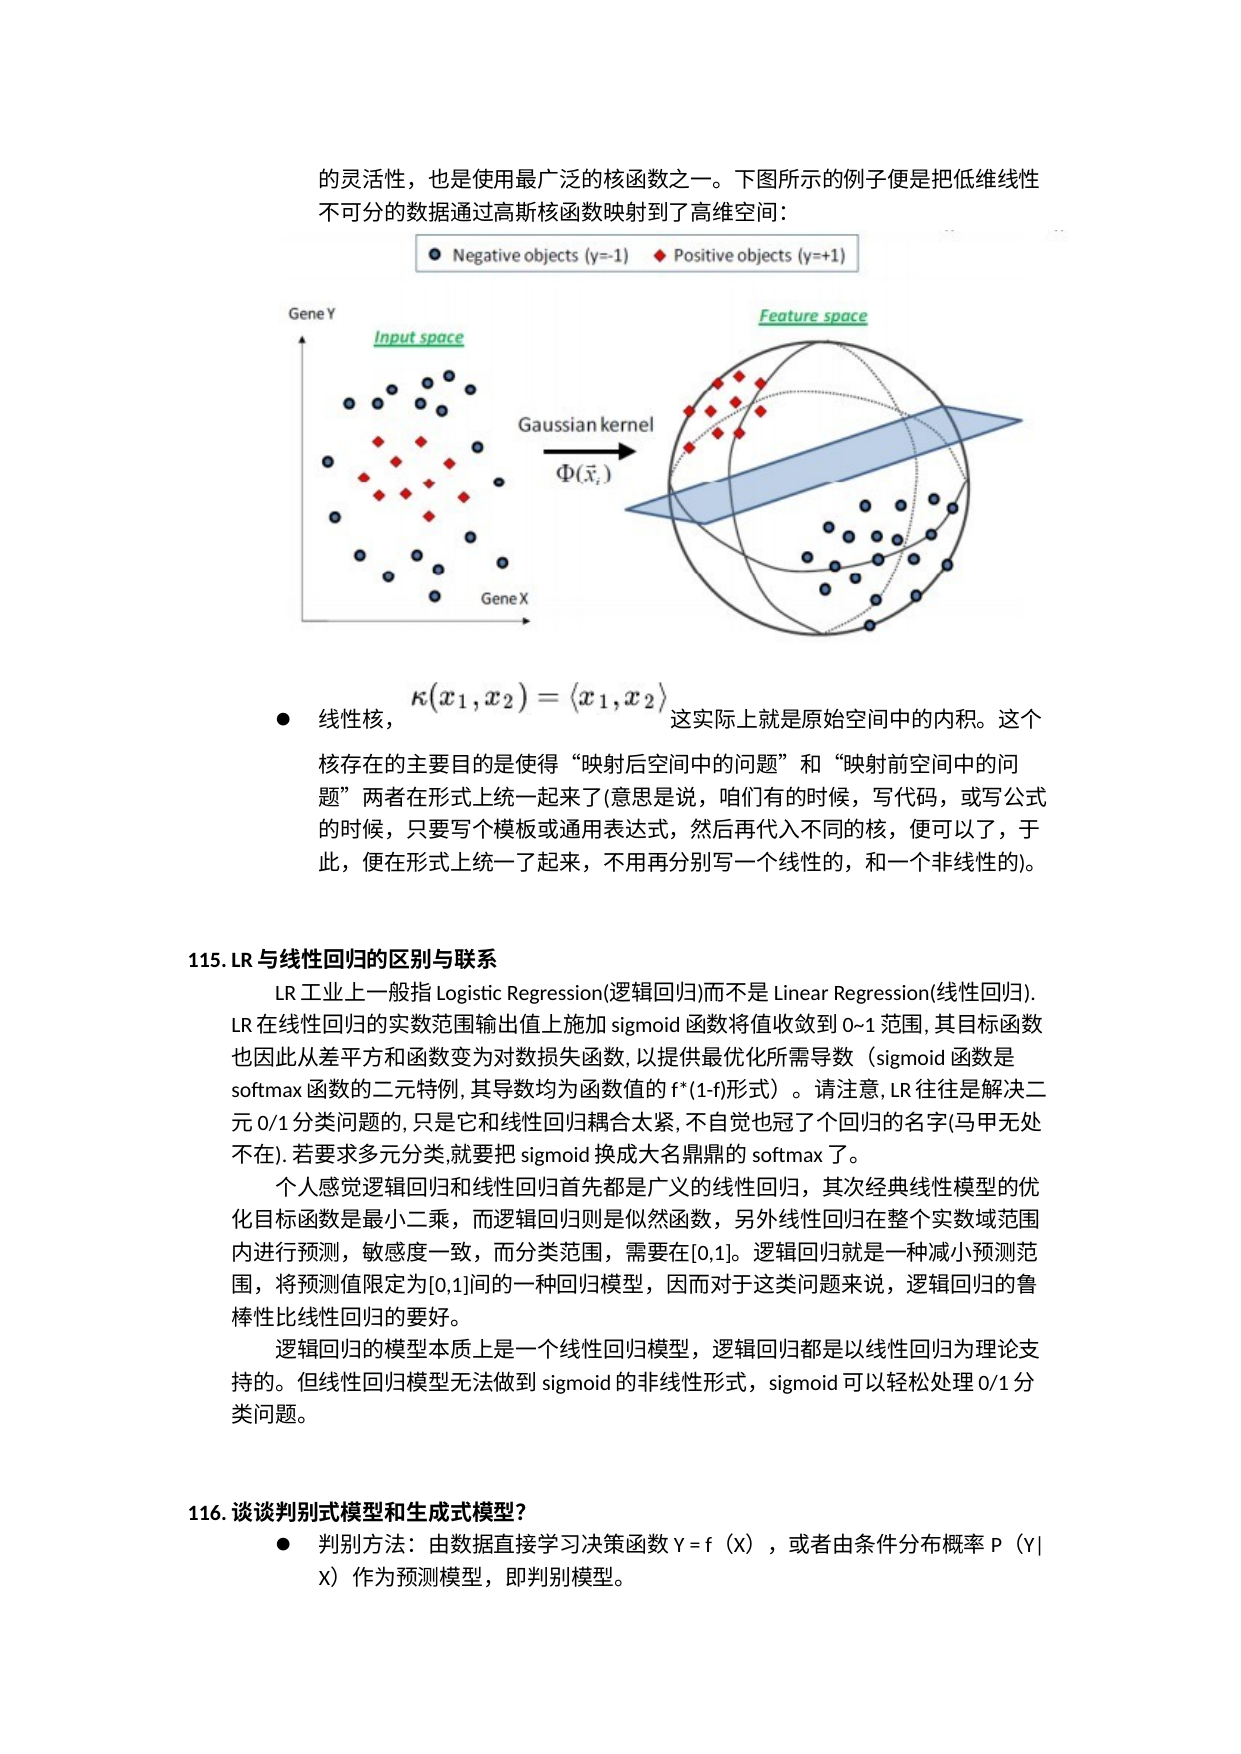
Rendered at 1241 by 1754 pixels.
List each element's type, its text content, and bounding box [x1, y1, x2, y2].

picture [231, 230, 1097, 646]
list 逻辑回归的模型本质上是一个线性回归模型，逻辑回归都是以线性回归为理论支持的。但线性回归模型无法做到sigmoid的非线性形式，sigmoid可以轻松处理0/1分类问题。 [231, 1332, 1053, 1429]
list LR与线性回归的区别与联系 [187, 942, 1053, 974]
list 判别方法：由数据直接学习决策函数 Y = f（X），或者由条件分布概率 P（Y|X）作为预测模型，即判别模型。 [275, 1527, 1053, 1592]
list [275, 162, 1053, 227]
picture [406, 682, 671, 715]
list 谈谈判别式模型和生成式模型？ [187, 1494, 1053, 1527]
list LR工业上一般指Logistic Regression(逻辑回归)而不是Linear Regression(线性回归). LR在线性回归的实数范围输出值上施加sigmoid函数将值收敛到0~1范围, 其目标函数也因此从差平方和函数变为对数损失函数, 以提供最优化所需导数（sigmoid函数是softmax函数的二元特例, 其导数均为函数值的f*(1-f)形式）。请注意, LR往往是解决二元0/1分类问题的, 只是它和线性回归耦合太紧, 不自觉也冠了个回归的名字(马甲无处不在). 若要求多元分类,就要把sigmoid换成大名鼎鼎的softmax了。 [231, 974, 1053, 1169]
list 个人感觉逻辑回归和线性回归首先都是广义的线性回归，其次经典线性模型的优化目标函数是最小二乘，而逻辑回归则是似然函数，另外线性回归在整个实数域范围内进行预测，敏感度一致，而分类范围，需要在[0,1]。逻辑回归就是一种减小预测范围，将预测值限定为[0,1]间的一种回归模型，因而对于这类问题来说，逻辑回归的鲁棒性比线性回归的要好。 [231, 1169, 1053, 1332]
list 线性核，这实际上就是原始空间中的内积。这个核存在的主要目的是使得“映射后空间中的问题”和“映射前空间中的问题”两者在形式上统一起来了(意思是说，咱们有的时候，写代码，或写公式的时候，只要写个模板或通用表达式，然后再代入不同的核，便可以了，于此，便在形式上统一了起来，不用再分别写一个线性的，和一个非线性的)。 [275, 682, 1053, 877]
